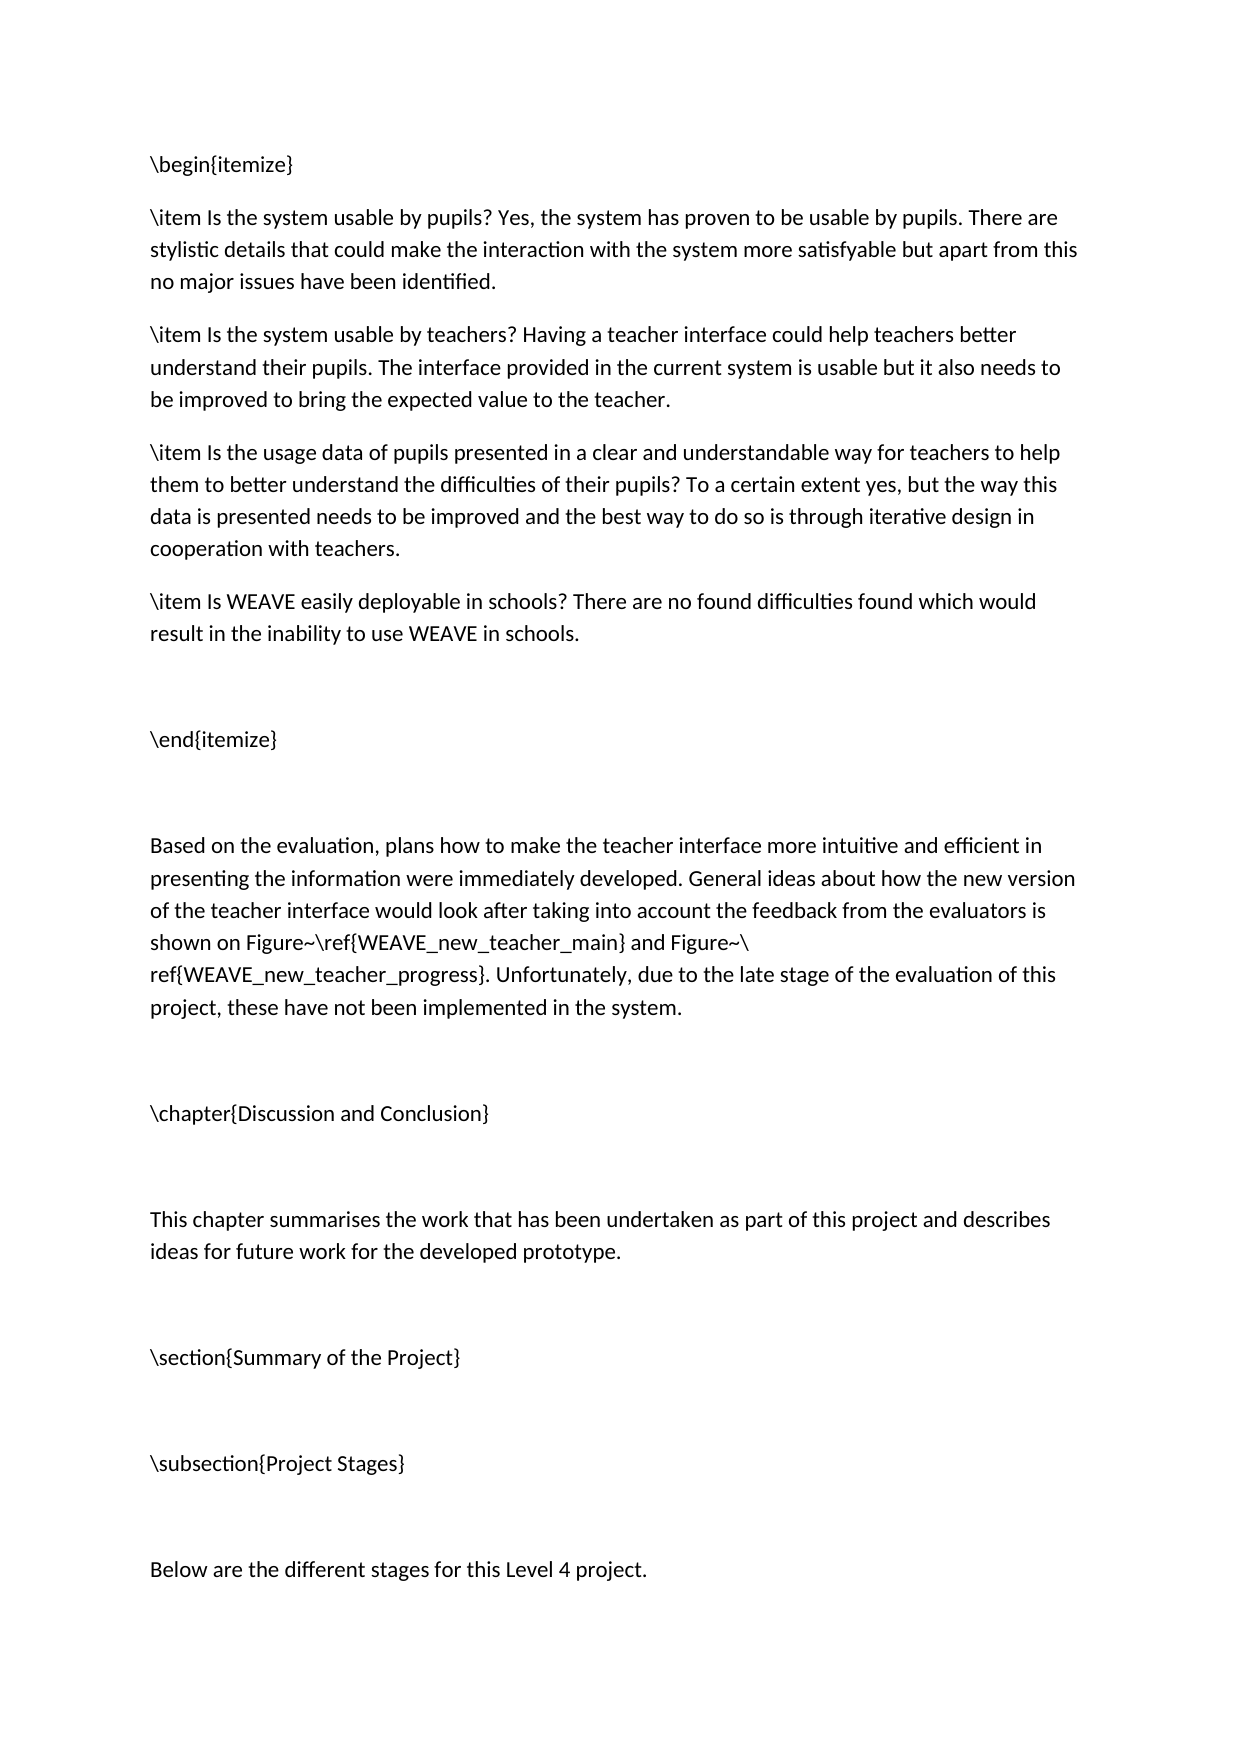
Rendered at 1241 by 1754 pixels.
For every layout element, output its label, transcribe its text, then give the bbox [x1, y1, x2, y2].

text \chapter{Discussion and Conclusion} [150, 1099, 1090, 1127]
text \item Is the system usable by pupils? Yes, the system has proven to be usable by pupils. There are stylistic details that could make the interaction with the system more satisfyable but apart from this no major issues have been identified. [150, 203, 1090, 295]
text This chapter summarises the work that has been undertaken as part of this project and describes ideas for future work for the developed prototype. [150, 1205, 1090, 1265]
text \begin{itemize} [150, 150, 1090, 178]
text \item Is the system usable by teachers? Having a teacher interface could help teachers better understand their pupils. The interface provided in the current system is usable but it also needs to be improved to bring the expected value to the teacher. [150, 320, 1090, 413]
text \section{Summary of the Project} [150, 1343, 1090, 1371]
text \item Is WEAVE easily deployable in schools? There are no found difficulties found which would result in the inability to use WEAVE in schools. [150, 587, 1090, 648]
text \subsection{Project Stages} [150, 1449, 1090, 1477]
text Below are the different stages for this Level 4 project. [150, 1555, 1090, 1583]
text \end{itemize} [150, 726, 1090, 754]
text \item Is the usage data of pupils presented in a clear and understandable way for teachers to help them to better understand the difficulties of their pupils? To a certain extent yes, but the way this data is presented needs to be improved and the best way to do so is through iterative design in cooperation with teachers. [150, 438, 1090, 562]
text Based on the evaluation, plans how to make the teacher interface more intuitive and efficient in presenting the information were immediately developed. General ideas about how the new version of the teacher interface would look after taking into account the feedback from the evaluators is shown on Figure~\ref{WEAVE_new_teacher_main} and Figure~\ref{WEAVE_new_teacher_progress}. Unfortunately, due to the late stage of the evaluation of this project, these have not been implemented in the system. [150, 832, 1090, 1021]
